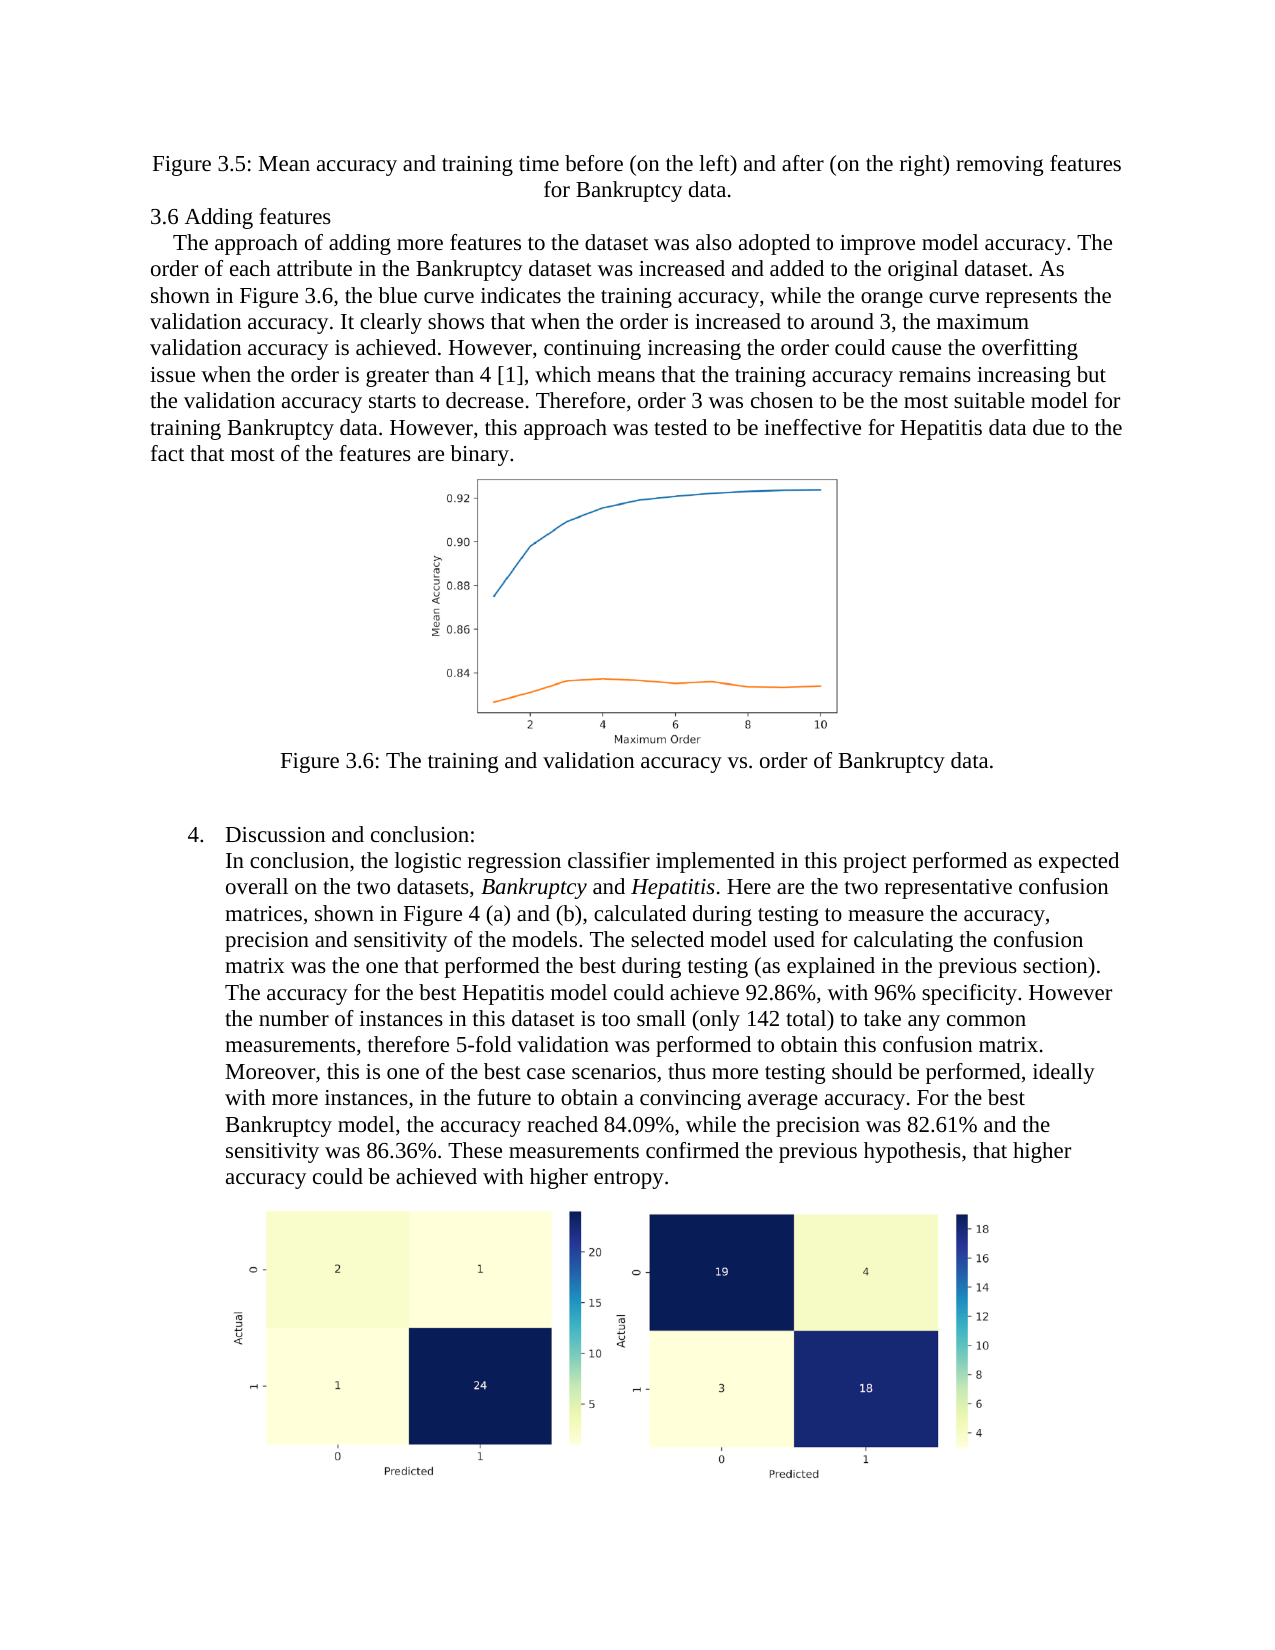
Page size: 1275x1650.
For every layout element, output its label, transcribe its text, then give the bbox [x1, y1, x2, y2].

list Discussion and conclusion: [187, 821, 1125, 847]
text The approach of adding more features to the dataset was also adopted to improve model accuracy. The order of each attribute in the Bankruptcy dataset was increased and added to the original dataset. As shown in Figure 3.6, the blue curve indicates the training accuracy, while the orange curve represents the validation accuracy. It clearly shows that when the order is increased to around 3, the maximum validation accuracy is achieved. However, continuing increasing the order could cause the overfitting issue when the order is greater than 4 [1], which means that the training accuracy remains increasing but the validation accuracy starts to decrease. Therefore, order 3 was chosen to be the most suitable model for training Bankruptcy data. However, this approach was tested to be ineffective for Hepatitis data due to the fact that most of the features are binary. [150, 229, 1125, 466]
picture [426, 466, 849, 748]
text Figure 3.6: The training and validation accuracy vs. order of Bankruptcy data. [150, 747, 1125, 774]
text 3.6 Adding features [150, 203, 1125, 229]
text Figure 3.5: Mean accuracy and training time before (on the left) and after (on the right) removing features for Bankruptcy data. [150, 150, 1125, 203]
picture [225, 1189, 998, 1481]
text In conclusion, the logistic regression classifier implemented in this project performed as expected overall on the two datasets, Bankruptcy and Hepatitis. Here are the two representative confusion matrices, shown in Figure 4 (a) and (b), calculated during testing to measure the accuracy, precision and sensitivity of the models. The selected model used for calculating the confusion matrix was the one that performed the best during testing (as explained in the previous section). The accuracy for the best Hepatitis model could achieve 92.86%, with 96% specificity. However the number of instances in this dataset is too small (only 142 total) to take any common measurements, therefore 5-fold validation was performed to obtain this confusion matrix. Moreover, this is one of the best case scenarios, thus more testing should be performed, ideally with more instances, in the future to obtain a convincing average accuracy. For the best Bankruptcy model, the accuracy reached 84.09%, while the precision was 82.61% and the sensitivity was 86.36%. These measurements confirmed the previous hypothesis, that higher accuracy could be achieved with higher entropy. [225, 847, 1125, 1190]
